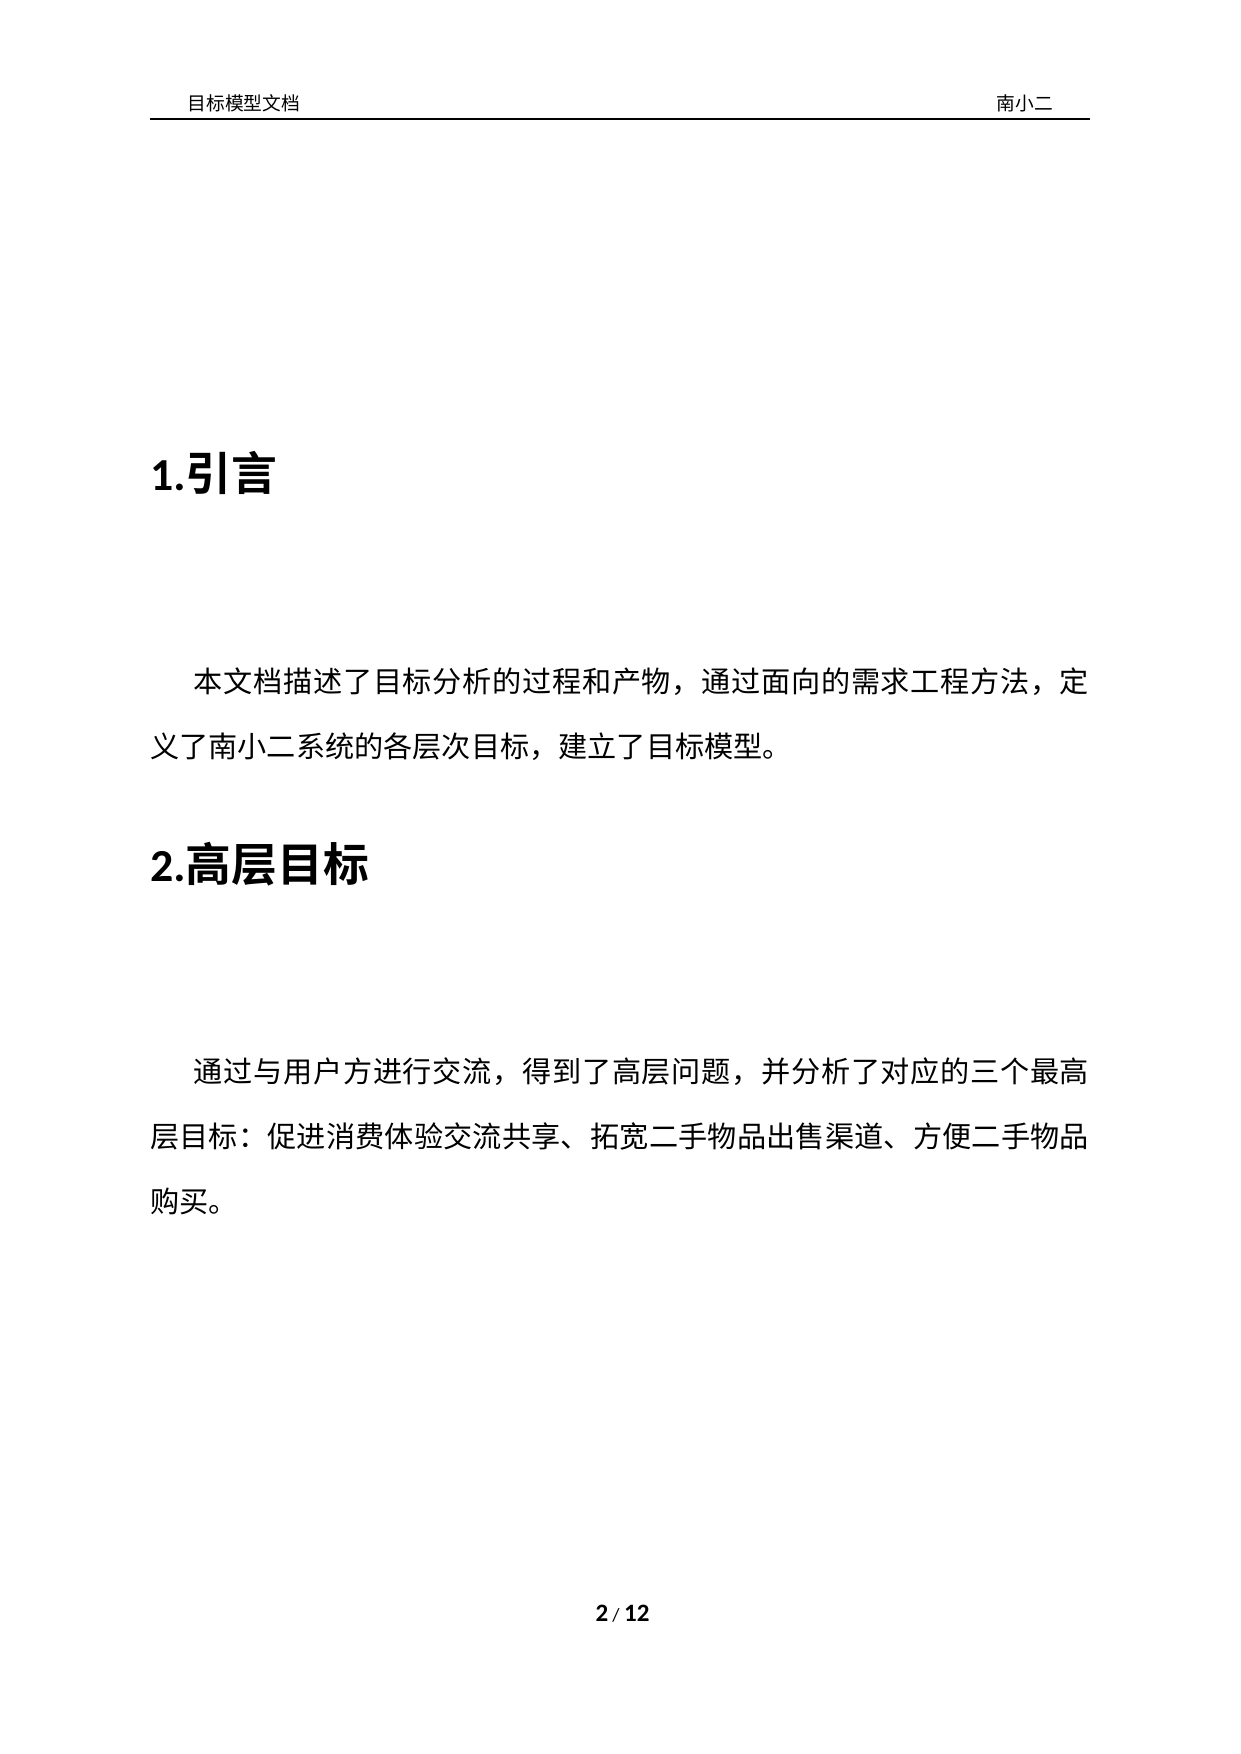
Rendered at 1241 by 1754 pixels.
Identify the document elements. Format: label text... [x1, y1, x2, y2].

subtitle 1.引言 [150, 421, 1090, 519]
subtitle 2.高层目标 [150, 812, 1090, 910]
text 通过与用户方进行交流，得到了高层问题，并分析了对应的三个最高层目标：促进消费体验交流共享、拓宽二手物品出售渠道、方便二手物品购买。 [150, 1038, 1090, 1233]
text 本文档描述了目标分析的过程和产物，通过面向的需求工程方法，定义了南小二系统的各层次目标，建立了目标模型。 [150, 647, 1090, 777]
